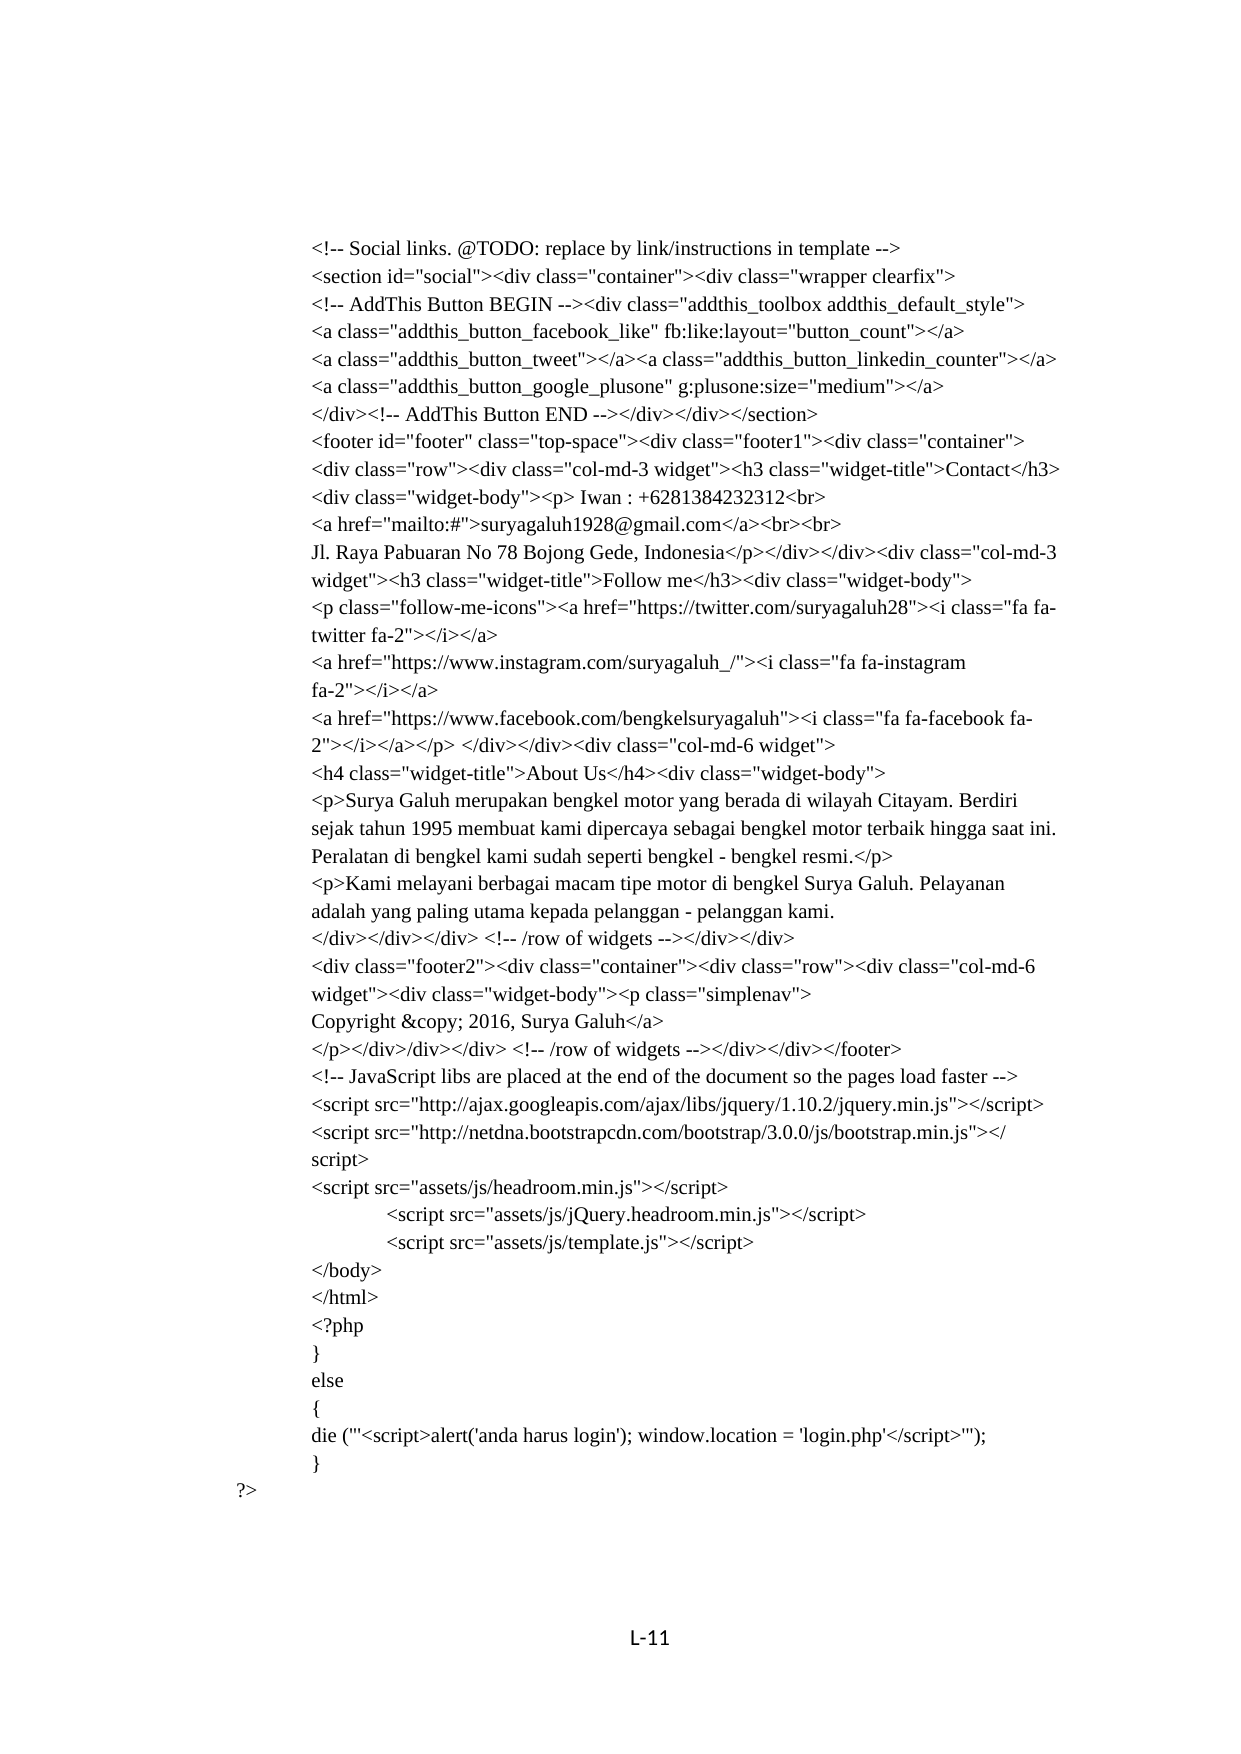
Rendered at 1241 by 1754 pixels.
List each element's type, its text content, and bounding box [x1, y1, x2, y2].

list else [311, 1368, 1063, 1392]
list Copyright &copy; 2016, Surya Galuh</a> [311, 1009, 1063, 1033]
list { [311, 1396, 1063, 1420]
list <div class="widget-body"><p> Iwan : +6281384232312<br> [311, 485, 1063, 509]
list </html> [311, 1285, 1063, 1309]
list <script src="http://ajax.googleapis.com/ajax/libs/jquery/1.10.2/jquery.min.js"></script> [311, 1092, 1063, 1116]
list <!-- JavaScript libs are placed at the end of the document so the pages load faster --> [311, 1064, 1063, 1088]
list <script src="http://netdna.bootstrapcdn.com/bootstrap/3.0.0/js/bootstrap.min.js"></script> [311, 1119, 1063, 1171]
list </p></div>/div></div> <!-- /row of widgets --></div></div></footer> [311, 1037, 1063, 1061]
list </div></div></div> <!-- /row of widgets --></div></div> [311, 926, 1063, 950]
list <section id="social"><div class="container"><div class="wrapper clearfix"> [311, 264, 1063, 288]
list <footer id="footer" class="top-space"><div class="footer1"><div class="container"> [311, 429, 1063, 453]
list <script src="assets/js/jQuery.headroom.min.js"></script> [311, 1202, 1063, 1226]
list Jl. Raya Pabuaran No 78 Bojong Gede, Indonesia</p></div></div><div class="col-md-3 widget"><h3 class="widget-title">Follow me</h3><div class="widget-body"> [311, 540, 1063, 592]
list <a href="https://www.instagram.com/suryagaluh_/"><i class="fa fa-instagram fa-2"></i></a> [311, 650, 1063, 702]
list ?> [236, 1478, 1063, 1502]
list <p class="follow-me-icons"><a href="https://twitter.com/suryagaluh28"><i class="fa fa-twitter fa-2"></i></a> [311, 595, 1063, 647]
list <!-- AddThis Button BEGIN --><div class="addthis_toolbox addthis_default_style"> [311, 291, 1063, 316]
list <p>Surya Galuh merupakan bengkel motor yang berada di wilayah Citayam. Berdiri sejak tahun 1995 membuat kami dipercaya sebagai bengkel motor terbaik hingga saat ini. Peralatan di bengkel kami sudah seperti bengkel - bengkel resmi.</p> [311, 788, 1063, 868]
list <script src="assets/js/headroom.min.js"></script> [311, 1175, 1063, 1199]
list die ("'<script>alert('anda harus login'); window.location = 'login.php'</script>'"); [311, 1423, 1063, 1447]
list <div class="row"><div class="col-md-3 widget"><h3 class="widget-title">Contact</h3> [311, 457, 1063, 481]
list </div><!-- AddThis Button END --></div></div></section> [311, 402, 1063, 426]
list <a href="mailto:#">suryagaluh1928@gmail.com</a><br><br> [311, 512, 1063, 536]
list <h4 class="widget-title">About Us</h4><div class="widget-body"> [311, 761, 1063, 785]
list <p>Kami melayani berbagai macam tipe motor di bengkel Surya Galuh. Pelayanan adalah yang paling utama kepada pelanggan - pelanggan kami. [311, 871, 1063, 923]
list } [311, 1340, 1063, 1364]
list <a class="addthis_button_facebook_like" fb:like:layout="button_count"></a> [311, 319, 1063, 343]
list <!-- Social links. @TODO: replace by link/instructions in template --> [311, 236, 1063, 260]
list <a class="addthis_button_google_plusone" g:plusone:size="medium"></a> [311, 374, 1063, 398]
list <div class="footer2"><div class="container"><div class="row"><div class="col-md-6 widget"><div class="widget-body"><p class="simplenav"> [311, 954, 1063, 1006]
list <a href="https://www.facebook.com/bengkelsuryagaluh"><i class="fa fa-facebook fa-2"></i></a></p> </div></div><div class="col-md-6 widget"> [311, 706, 1063, 757]
list <script src="assets/js/template.js"></script> [311, 1230, 1063, 1254]
list <a class="addthis_button_tweet"></a><a class="addthis_button_linkedin_counter"></a> [311, 347, 1063, 371]
list </body> [311, 1258, 1063, 1282]
list } [311, 1451, 1063, 1475]
list <?php [311, 1313, 1063, 1337]
